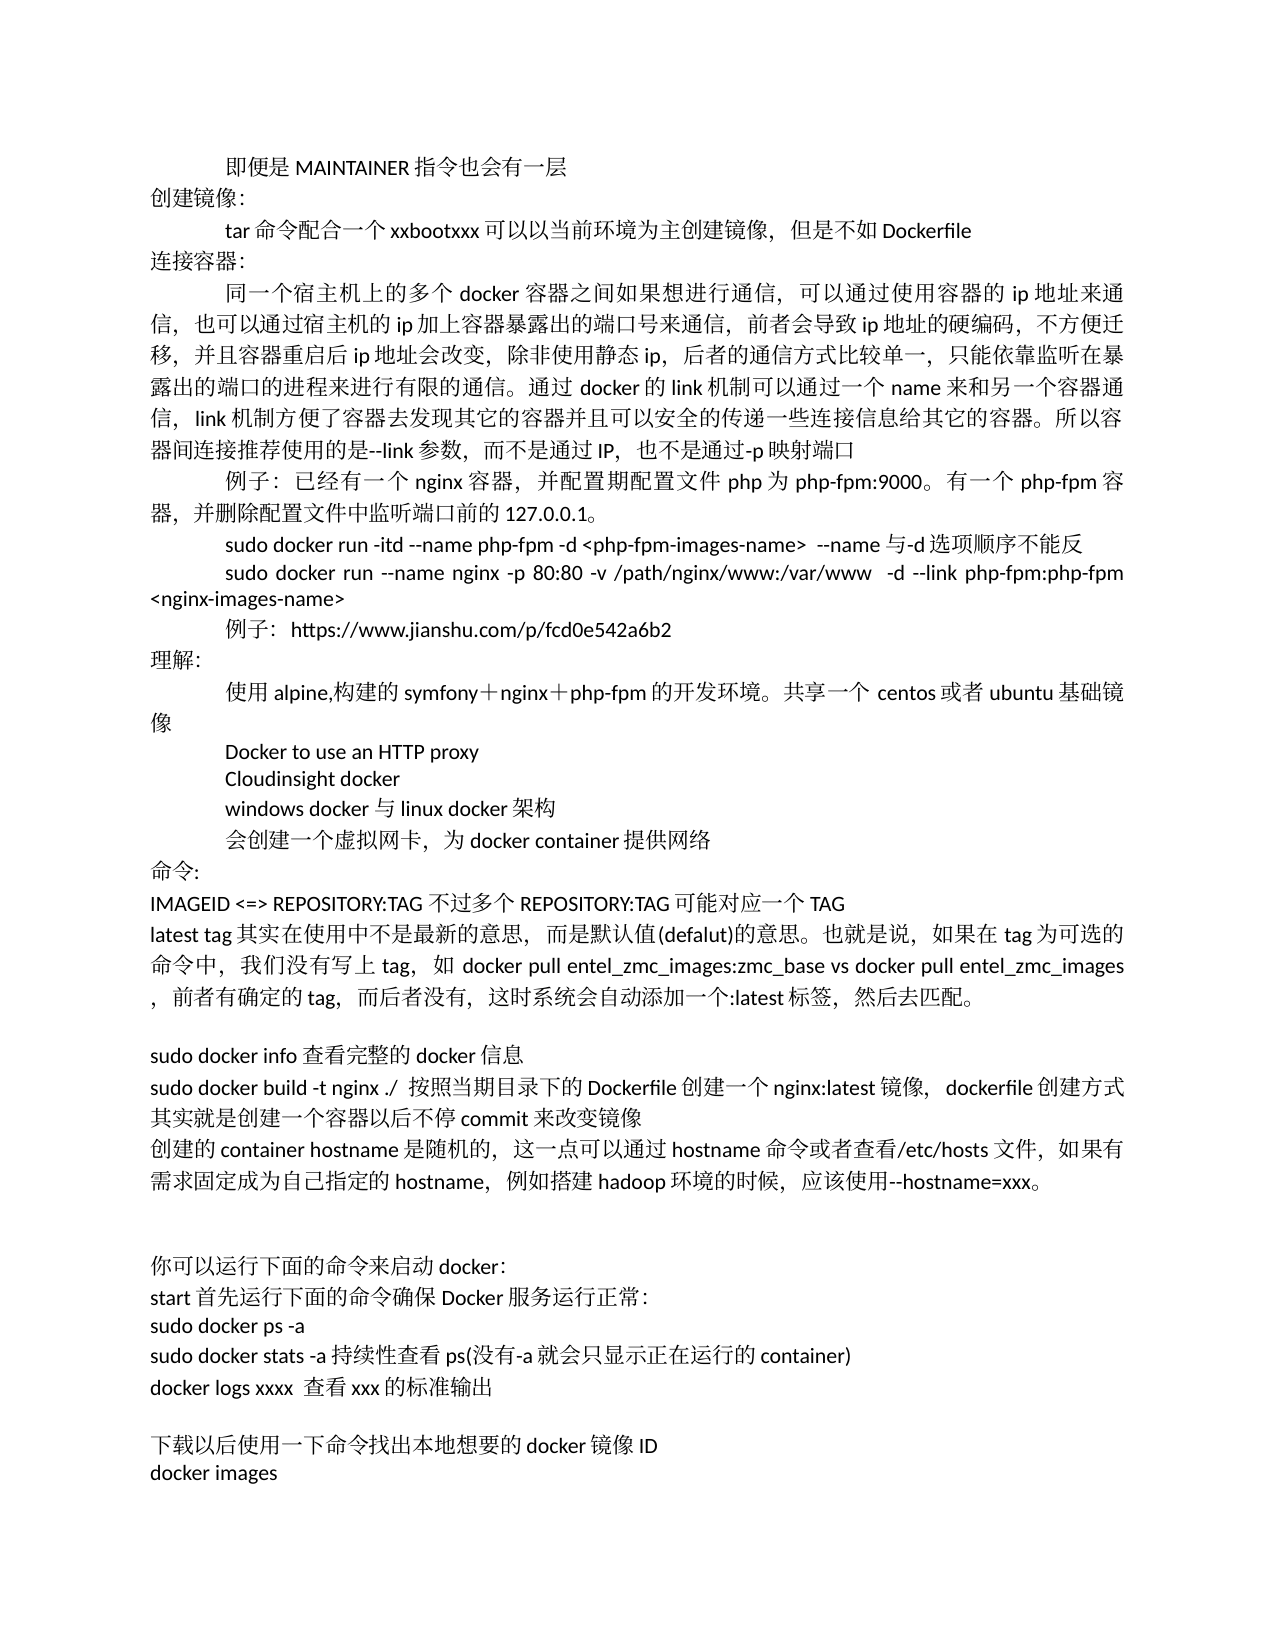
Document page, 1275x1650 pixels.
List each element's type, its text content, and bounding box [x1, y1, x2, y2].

text start首先运行下面的命令确保 Docker 服务运行正常： [150, 1280, 1125, 1312]
text tar命令配合一个xxbootxxx可以以当前环境为主创建镜像，但是不如Dockerfile [150, 213, 1125, 244]
text sudo docker run -itd --name php-fpm -d <php-fpm-images-name> --name与-d选项顺序不能反 [150, 527, 1125, 559]
text 连接容器： [150, 244, 1125, 276]
text Docker to use an HTTP proxy [150, 738, 1125, 765]
text sudo docker stats -a 持续性查看ps(没有-a就会只显示正在运行的container) [150, 1338, 1125, 1370]
text latest tag其实在使用中不是最新的意思，而是默认值(defalut)的意思。也就是说，如果在tag为可选的命令中，我们没有写上tag，如 docker pull entel_zmc_images:zmc_base vs docker pull entel_zmc_images ，前者有确定的tag，而后者没有，这时系统会自动添加一个:latest标签，然后去匹配。 [150, 917, 1125, 1012]
text sudo docker run --name nginx -p 80:80 -v /path/nginx/www:/var/www -d --link php-fpm:php-fpm <nginx-images-name> [150, 559, 1125, 612]
text docker images [150, 1459, 1125, 1486]
text docker logs xxxx 查看xxx的标准输出 [150, 1370, 1125, 1401]
text 理解： [150, 644, 1125, 675]
text 命令: [150, 854, 1125, 886]
text 使用alpine,构建的symfony＋nginx＋php-fpm的开发环境。共享一个 centos或者ubuntu基础镜像 [150, 675, 1125, 738]
text 创建镜像： [150, 181, 1125, 213]
text 同一个宿主机上的多个docker容器之间如果想进行通信，可以通过使用容器的ip地址来通信，也可以通过宿主机的ip加上容器暴露出的端口号来通信，前者会导致ip地址的硬编码，不方便迁移，并且容器重启后ip地址会改变，除非使用静态ip，后者的通信方式比较单一，只能依靠监听在暴露出的端口的进程来进行有限的通信。通过docker的link机制可以通过一个name来和另一个容器通信，link机制方便了容器去发现其它的容器并且可以安全的传递一些连接信息给其它的容器。所以容器间连接推荐使用的是--link参数，而不是通过IP，也不是通过-p映射端口 [150, 276, 1125, 464]
text 你可以运行下面的命令来启动docker： [150, 1249, 1125, 1280]
text 创建的container hostname是随机的，这一点可以通过hostname命令或者查看/etc/hosts文件，如果有需求固定成为自己指定的hostname，例如搭建hadoop环境的时候，应该使用--hostname=xxx。 [150, 1133, 1125, 1196]
text sudo docker build -t nginx ./ 按照当期目录下的Dockerfile创建一个nginx:latest镜像，dockerfile创建方式其实就是创建一个容器以后不停commit来改变镜像 [150, 1070, 1125, 1133]
text 即便是MAINTAINER指令也会有一层 [150, 150, 1125, 181]
text windows docker 与linux docker架构 [150, 791, 1125, 823]
text 会创建一个虚拟网卡，为docker container提供网络 [150, 823, 1125, 854]
text sudo docker info 查看完整的docker信息 [150, 1038, 1125, 1070]
text IMAGEID <=> REPOSITORY:TAG 不过多个REPOSITORY:TAG可能对应一个TAG [150, 886, 1125, 917]
text Cloudinsight docker [150, 765, 1125, 791]
text 例子：https://www.jianshu.com/p/fcd0e542a6b2 [150, 612, 1125, 644]
text 例子：已经有一个nginx容器，并配置期配置文件php为php-fpm:9000。有一个php-fpm容器，并删除配置文件中监听端口前的127.0.0.1。 [150, 464, 1125, 527]
text 下载以后使用一下命令找出本地想要的docker镜像ID [150, 1428, 1125, 1459]
text sudo docker ps -a [150, 1312, 1125, 1338]
